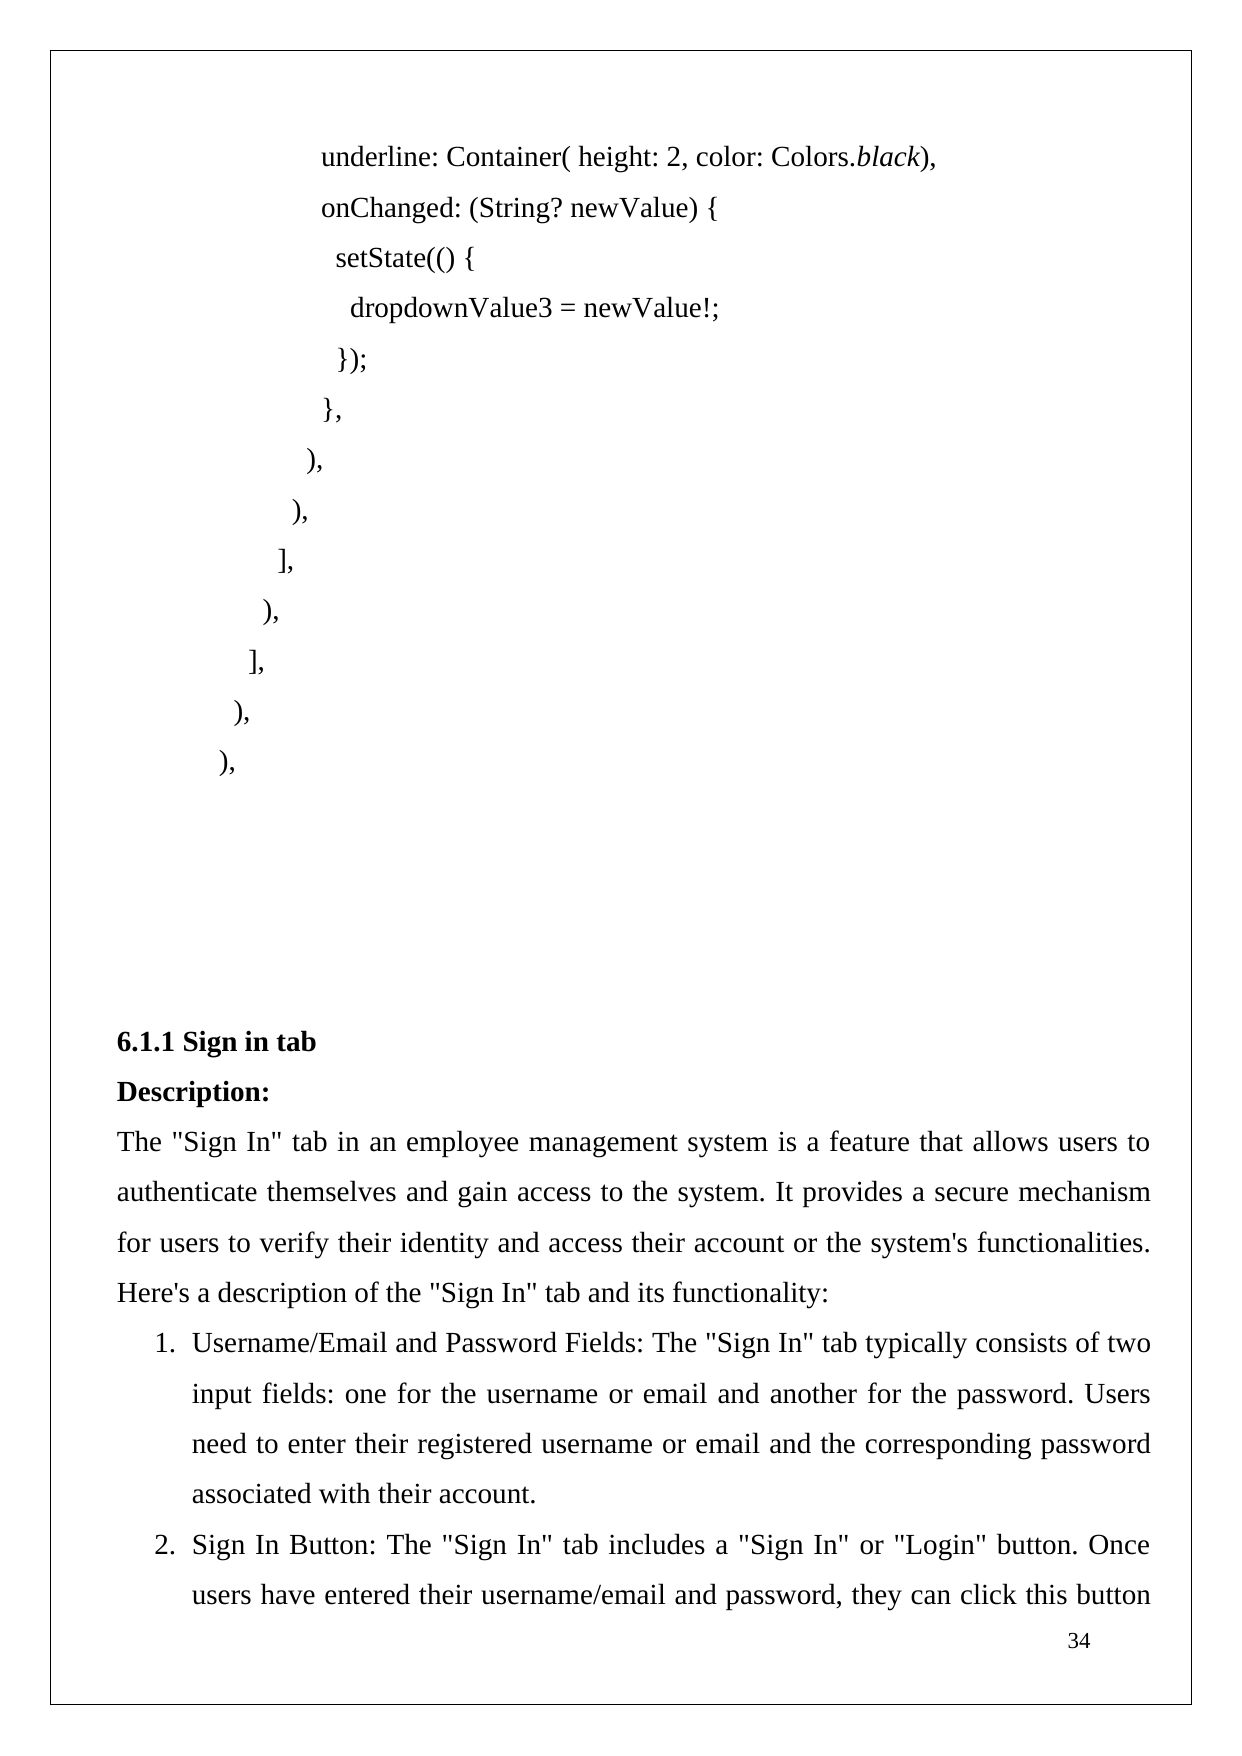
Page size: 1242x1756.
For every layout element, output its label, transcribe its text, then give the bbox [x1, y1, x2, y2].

text The "Sign In" tab in an employee management system is a feature that allows users to authenticate themselves and gain access to the system. It provides a secure mechanism for users to verify their identity and access their account or the system's functionalities. Here's a description of the "Sign In" tab and its functionality: [117, 1124, 1152, 1309]
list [154, 1527, 1152, 1611]
text 6.1.1 Sign in tab [117, 1024, 1152, 1057]
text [117, 139, 1152, 777]
text Description: [117, 1074, 1152, 1107]
list Username/Email and Password Fields: The "Sign In" tab typically consists of two input fields: one for the username or email and another for the password. Users need to enter their registered username or email and the corresponding password associated with their account. [154, 1326, 1152, 1510]
